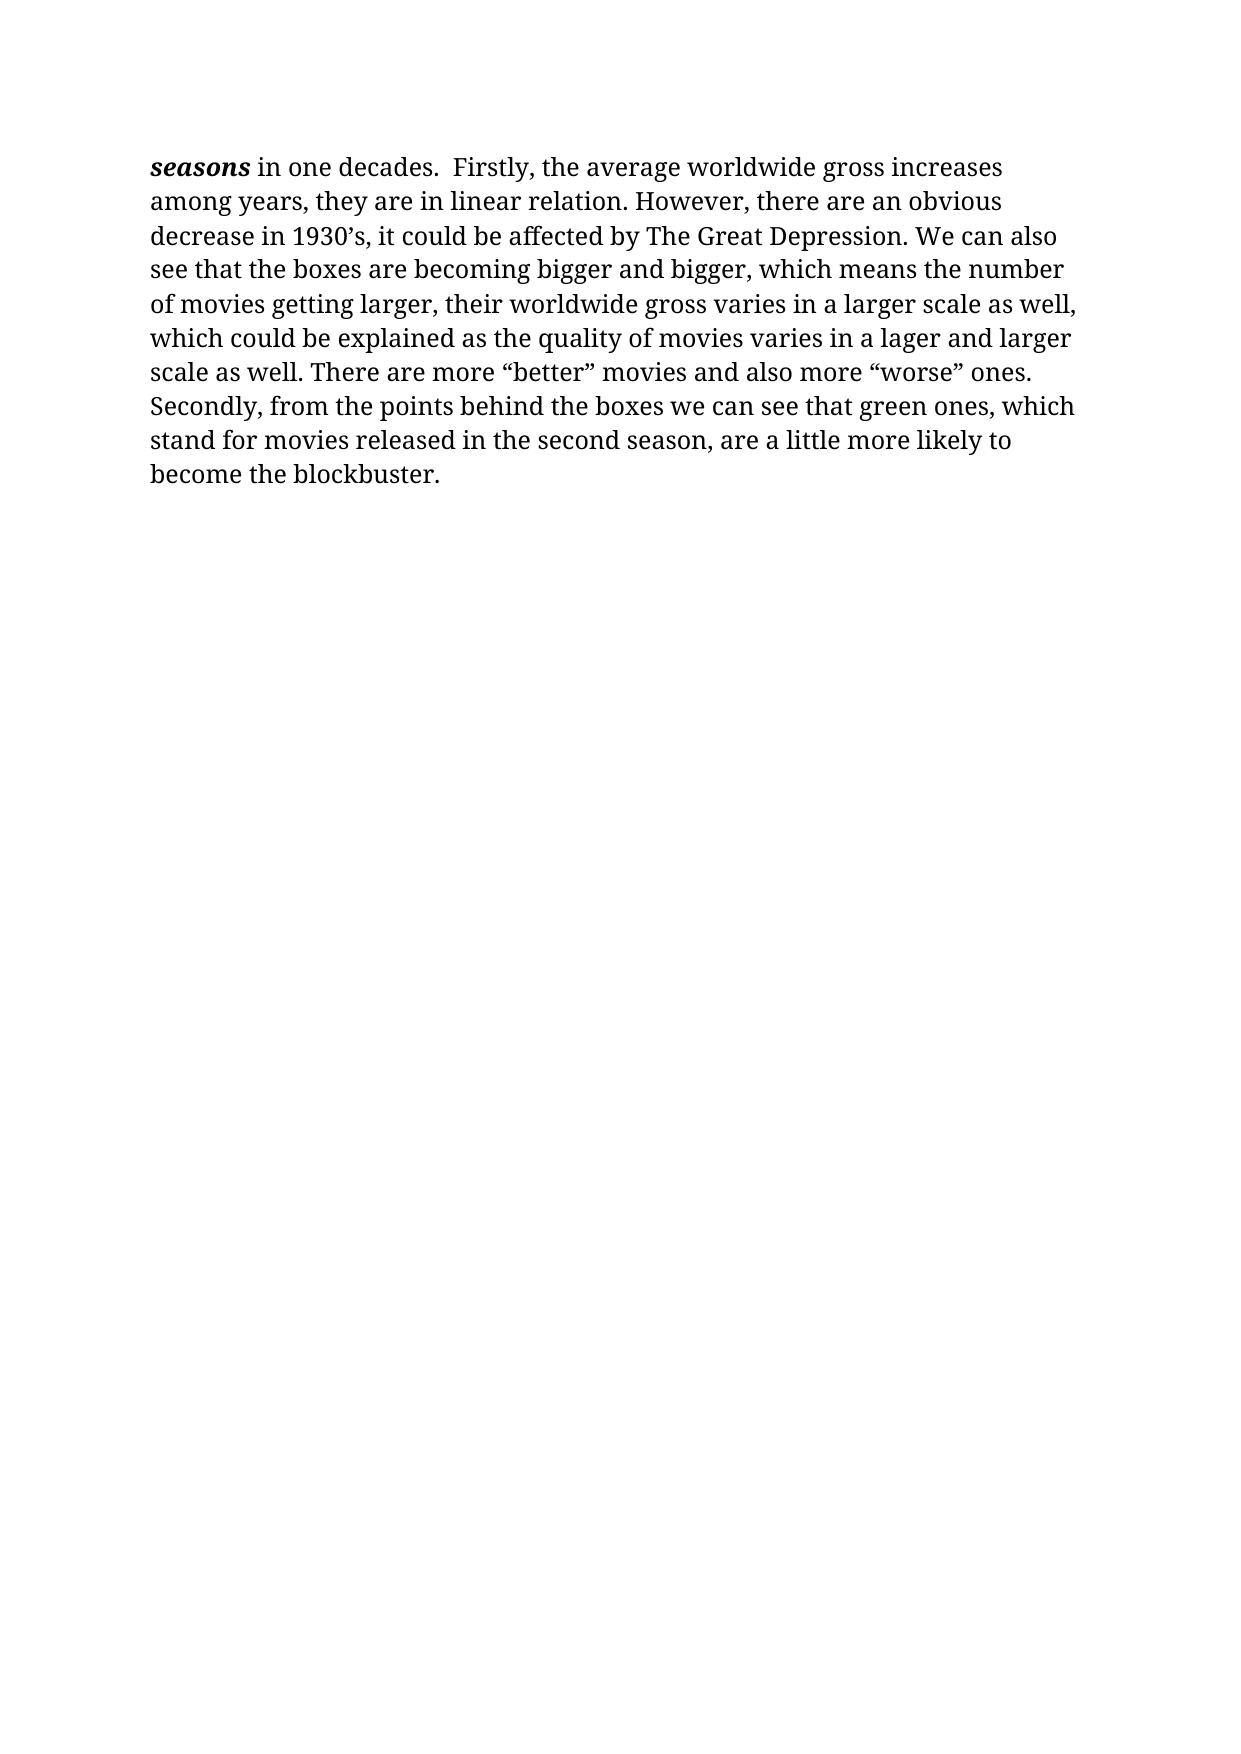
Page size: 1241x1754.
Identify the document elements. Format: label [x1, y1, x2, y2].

text [150, 150, 1090, 491]
